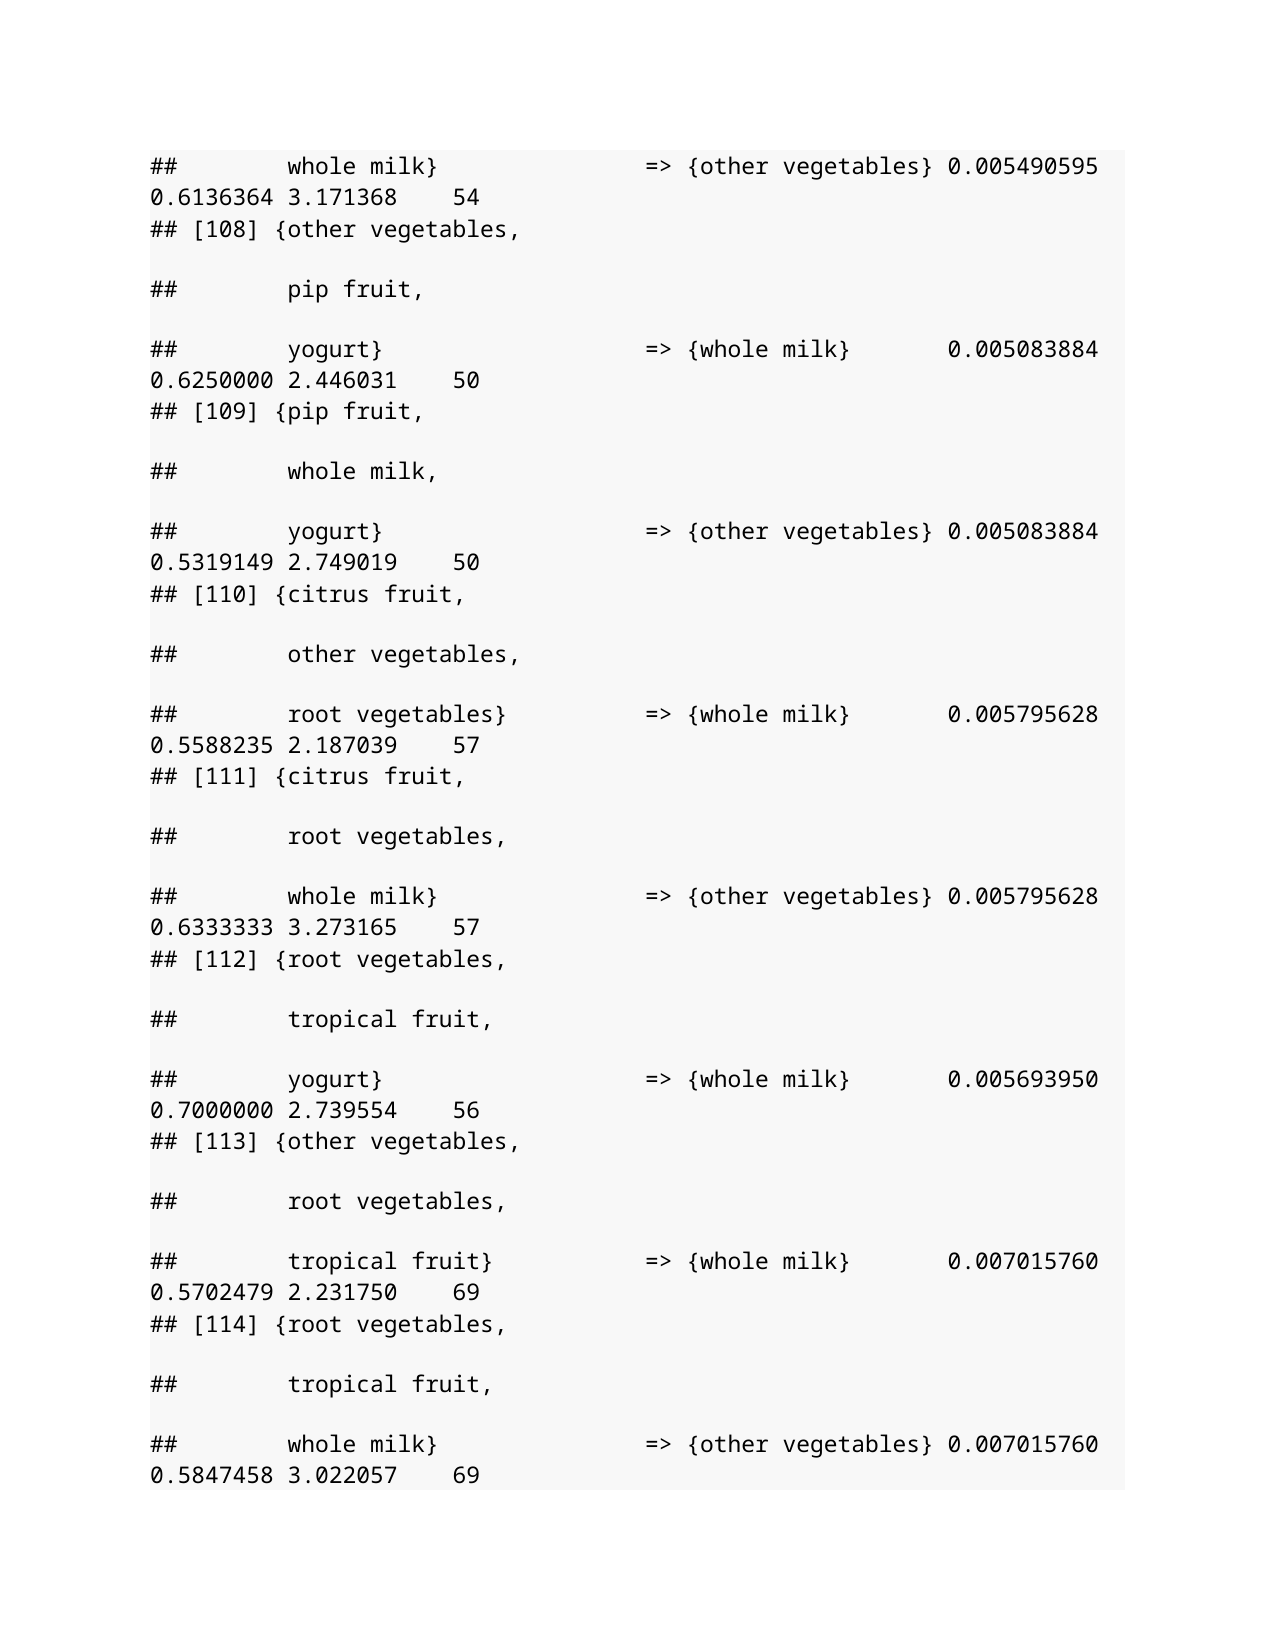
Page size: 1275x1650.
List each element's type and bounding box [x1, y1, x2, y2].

text [150, 150, 1125, 1490]
